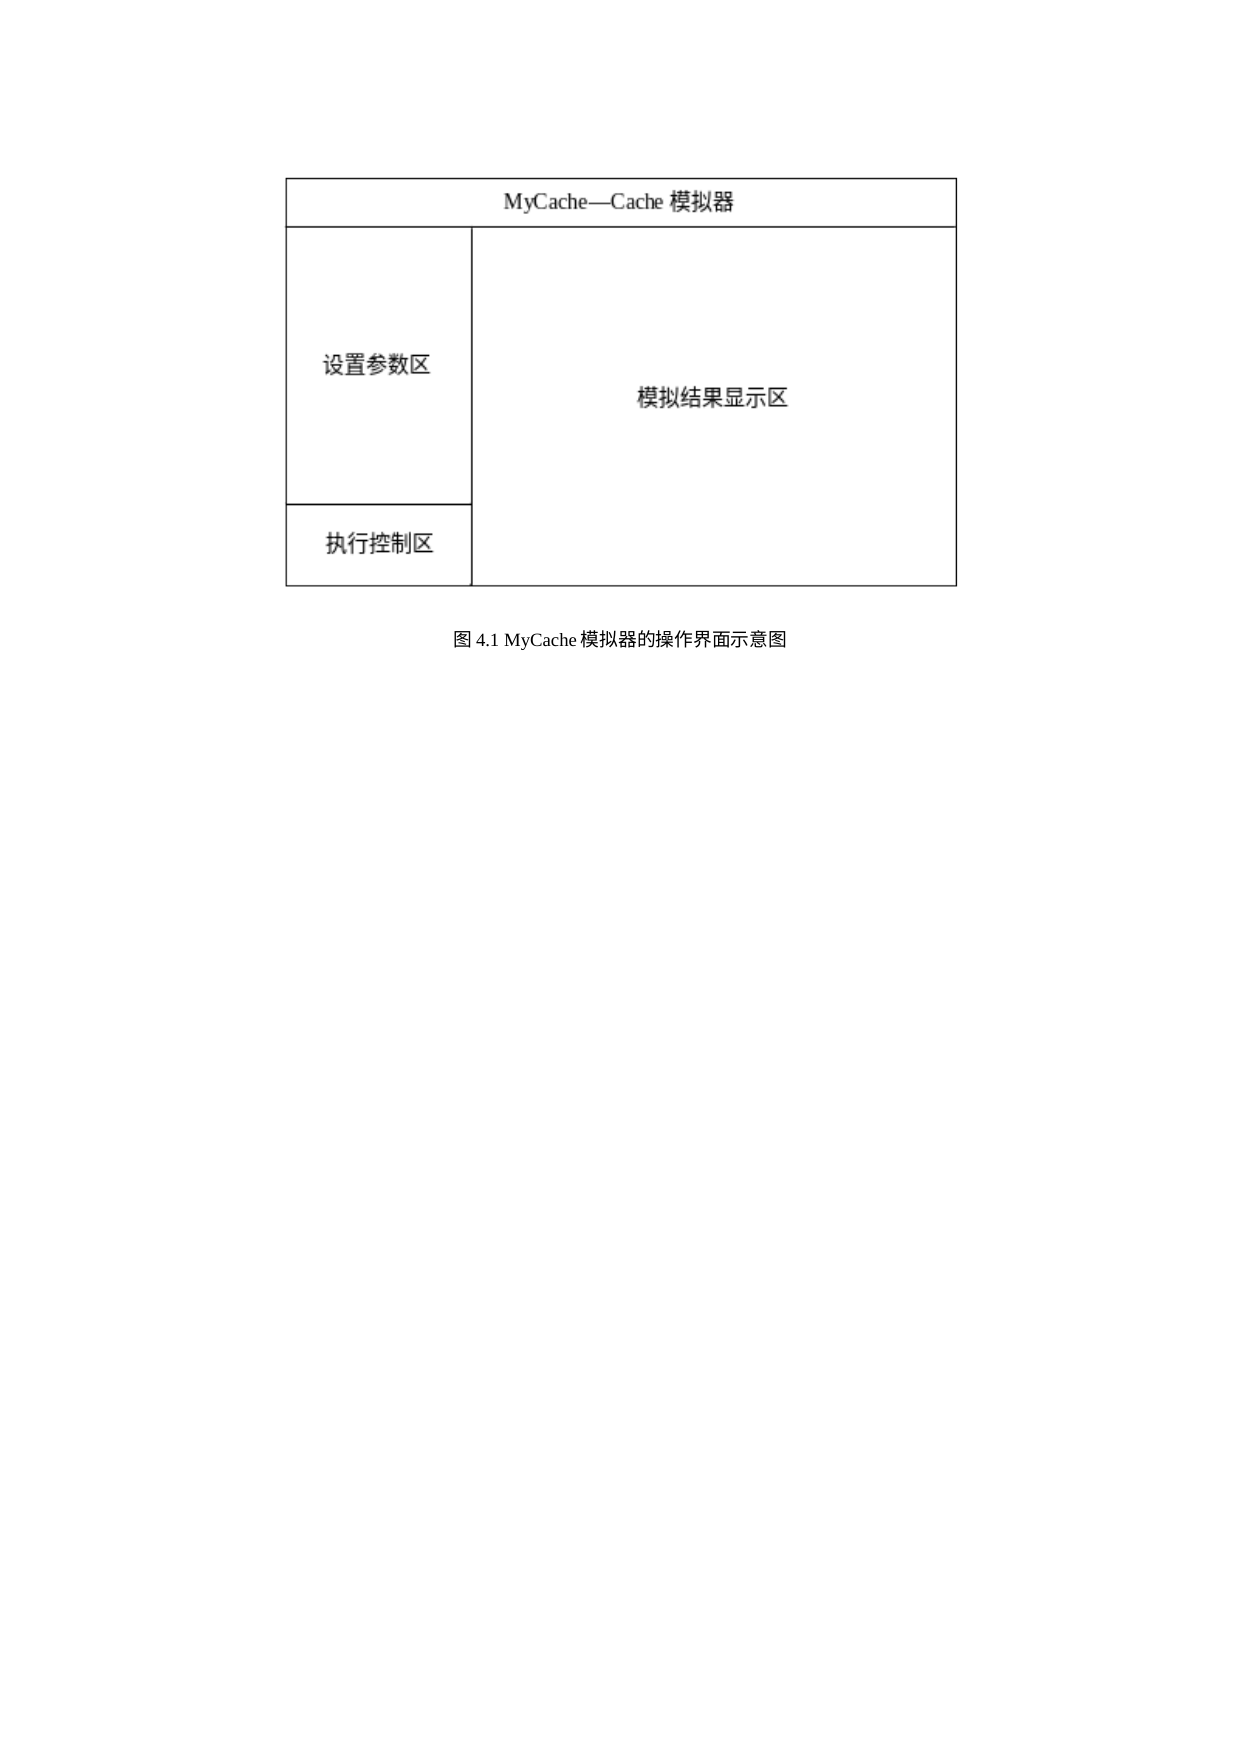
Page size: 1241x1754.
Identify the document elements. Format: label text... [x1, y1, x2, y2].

text 图4.1 MyCache模拟器的操作界面示意图 [187, 622, 1053, 654]
